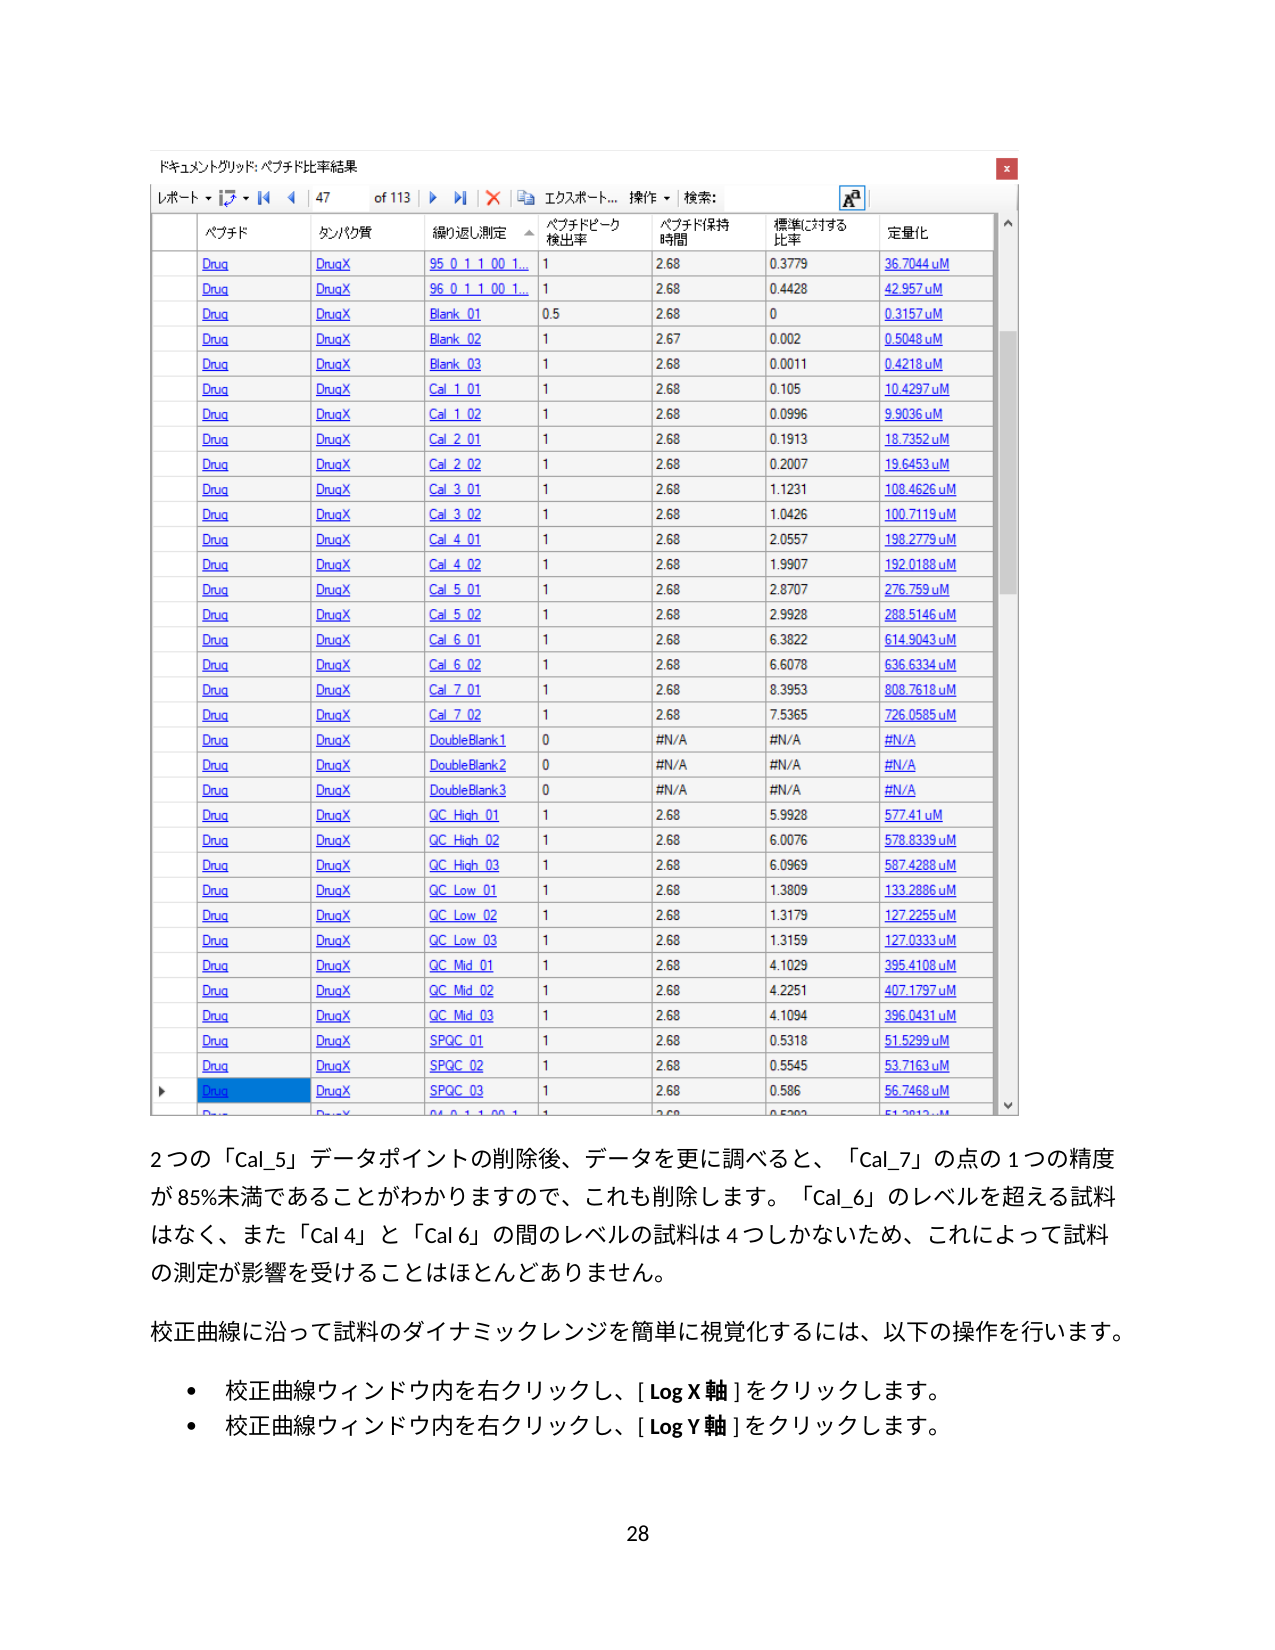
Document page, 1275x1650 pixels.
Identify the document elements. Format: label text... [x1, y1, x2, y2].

list 校正曲線ウィンドウ内を右クリックし、[ Log Y軸 ] をクリックします。 [187, 1408, 1125, 1441]
list 校正曲線ウィンドウ内を右クリックし、[ Log X軸 ] をクリックします。 [187, 1373, 1125, 1406]
text 校正曲線に沿って試料のダイナミックレンジを簡単に視覚化するには、以下の操作を行います。 [150, 1314, 1125, 1347]
picture [150, 150, 1019, 1116]
text 2つの「Cal_5」データポイントの削除後、データを更に調べると、「Cal_7」の点の1つの精度が85%未満であることがわかりますので、これも削除します。「Cal_6」のレベルを超える試料はなく、また「Cal 4」と「Cal 6」の間のレベルの試料は4つしかないため、これによって試料の測定が影響を受けることはほとんどありません。 [150, 1140, 1125, 1288]
